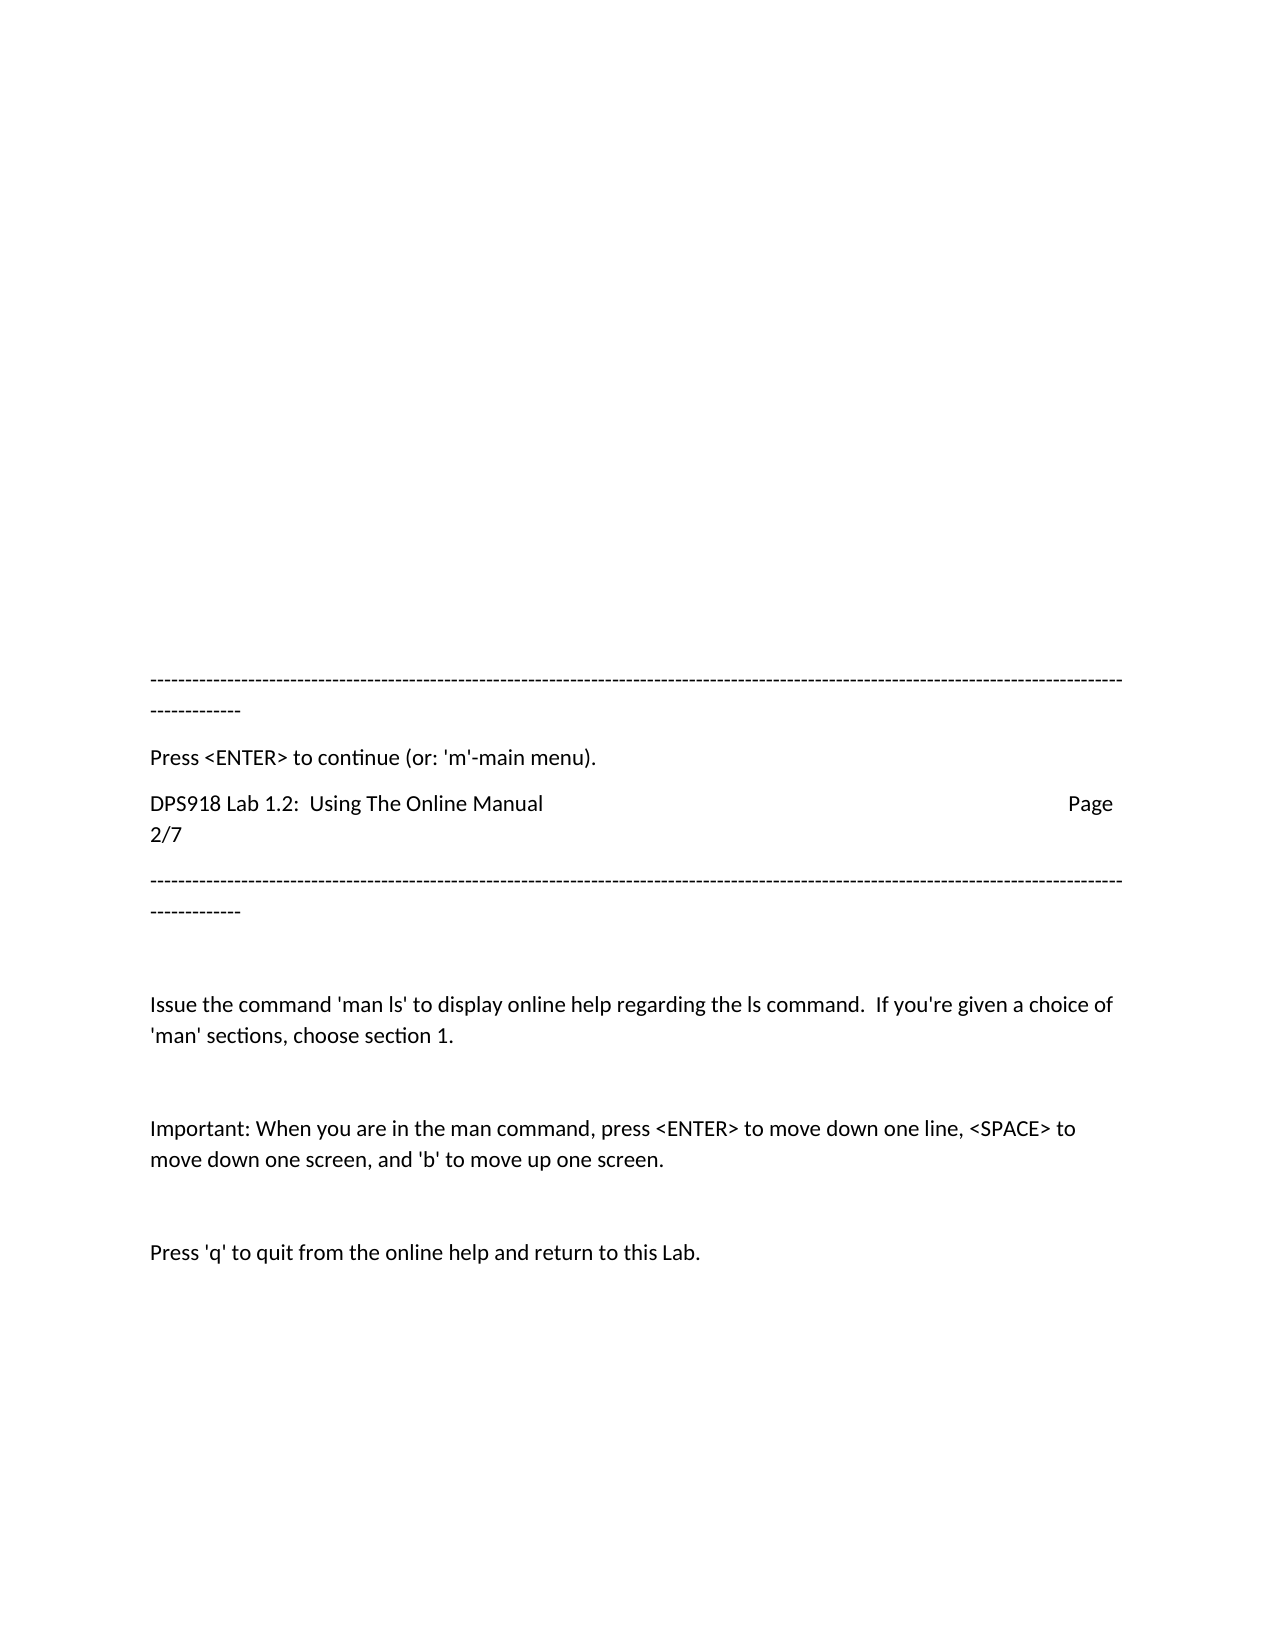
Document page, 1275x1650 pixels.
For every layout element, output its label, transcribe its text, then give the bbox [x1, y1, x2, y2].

text -------------------------------------------------------------------------------------------------------------------------------------------------------- [150, 867, 1125, 925]
text Issue the command 'man ls' to display online help regarding the ls command. If you're given a choice of 'man' sections, choose section 1. [150, 991, 1125, 1049]
text Press 'q' to quit from the online help and return to this Lab. [150, 1238, 1125, 1267]
text Press <ENTER> to continue (or: 'm'-main menu). [150, 743, 1125, 771]
text Important: When you are in the man command, press <ENTER> to move down one line, <SPACE> to move down one screen, and 'b' to move up one screen. [150, 1114, 1125, 1173]
text -------------------------------------------------------------------------------------------------------------------------------------------------------- [150, 666, 1125, 724]
text DPS918 Lab 1.2: Using The Online Manual Page 2/7 [150, 789, 1125, 848]
